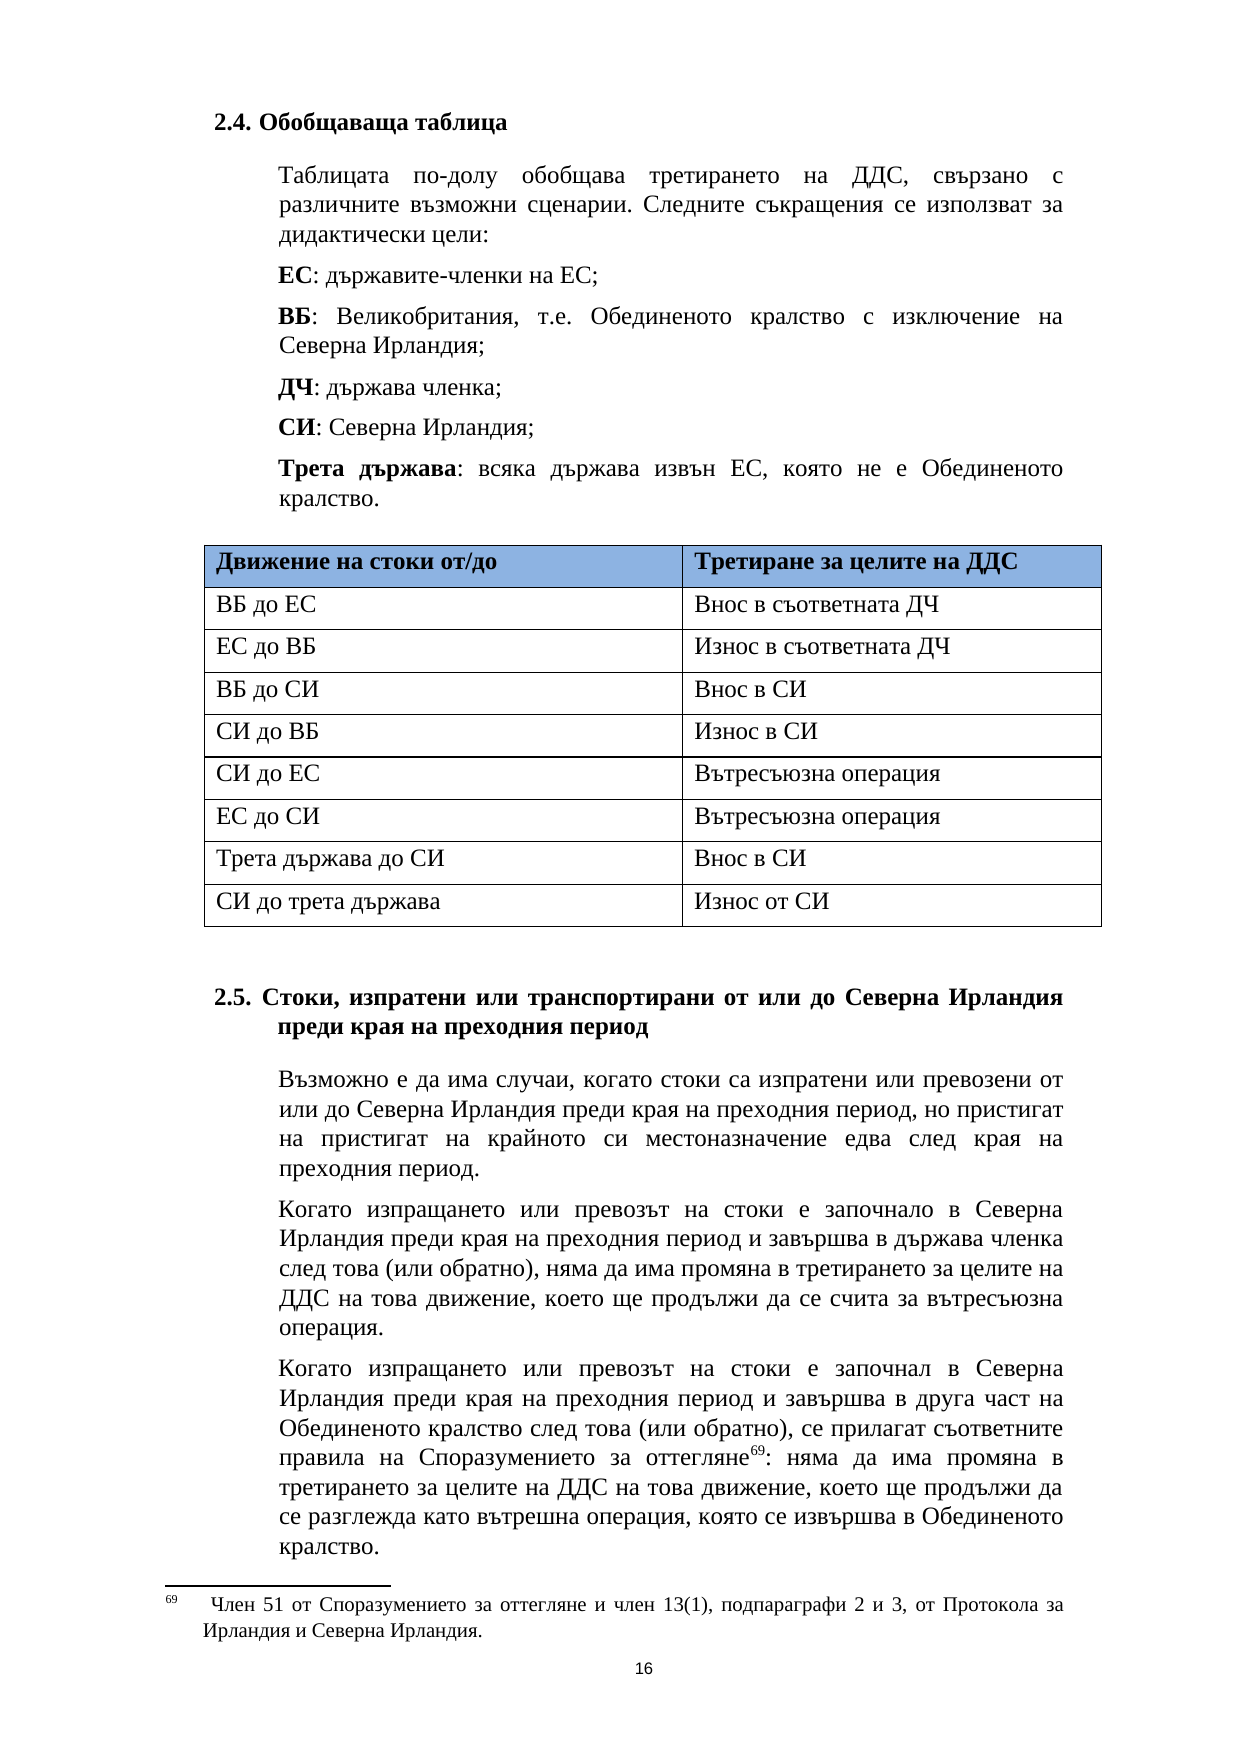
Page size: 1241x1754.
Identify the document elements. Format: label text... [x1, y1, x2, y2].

text ЕС: държавите-членки на ЕС; [278, 260, 1064, 289]
table_header Движение на стоки от/до [205, 546, 682, 587]
table_header Третиране за целите на ДДС [683, 546, 1101, 587]
subtitle 2.4. Обобщаваща таблица [214, 107, 1064, 136]
table_cell Внос в съответната ДЧ [683, 588, 1101, 629]
table_cell СИ до трета държава [205, 885, 682, 926]
text Възможно е да има случаи, когато стоки са изпратени или превозени от или до Северна Ирландия преди края на преходния период, но пристигат на пристигат на крайното си местоназначение едва след края на преходния период. [278, 1064, 1064, 1182]
text Когато изпращането или превозът на стоки е започнало в Северна Ирландия преди края на преходния период и завършва в държава членка след това (или обратно), няма да има промяна в третирането за целите на ДДС на това движение, което ще продължи да се счита за вътресъюзна операция. [278, 1194, 1064, 1341]
table_cell СИ до ЕС [205, 758, 682, 799]
table_cell ВБ до СИ [205, 673, 682, 714]
table_cell Трета държава до СИ [205, 842, 682, 884]
table_cell Вътресъюзна операция [683, 758, 1101, 799]
text Трета държава: всяка държава извън ЕС, която не е Обединеното кралство. [278, 453, 1064, 512]
text СИ: Северна Ирландия; [278, 412, 1064, 441]
table_cell Износ в СИ [683, 715, 1101, 756]
table_cell ЕС до СИ [205, 800, 682, 841]
table_cell Износ от СИ [683, 885, 1101, 926]
table_cell Внос в СИ [683, 842, 1101, 884]
text ВБ: Великобритания, т.е. Обединеното кралство с изключение на Северна Ирландия; [278, 301, 1064, 359]
table_cell Внос в СИ [683, 673, 1101, 714]
table_cell ВБ до ЕС [205, 588, 682, 629]
text Таблицата по-долу обобщава третирането на ДДС, свързано с различните възможни сценарии. Следните съкращения се използват за дидактически цели: [278, 160, 1064, 248]
text Когато изпращането или превозът на стоки е започнал в Северна Ирландия преди края на преходния период и завършва в друга част на Обединеното кралство след това (или обратно), се прилагат съответните правила на Споразумението за оттегляне: няма да има промяна в третирането за целите на ДДС на това движение, което ще продължи да се разглежда като вътрешна операция, която се извършва в Обединеното кралство. [278, 1353, 1064, 1560]
subtitle 2.5. Стоки, изпратени или транспортирани от или до Северна Ирландия преди края на преходния период [214, 982, 1064, 1040]
table_cell ЕС до ВБ [205, 630, 682, 672]
text ДЧ: държава членка; [278, 372, 1064, 400]
table_cell Вътресъюзна операция [683, 800, 1101, 841]
table_cell Износ в съответната ДЧ [683, 630, 1101, 672]
table_cell СИ до ВБ [205, 715, 682, 756]
